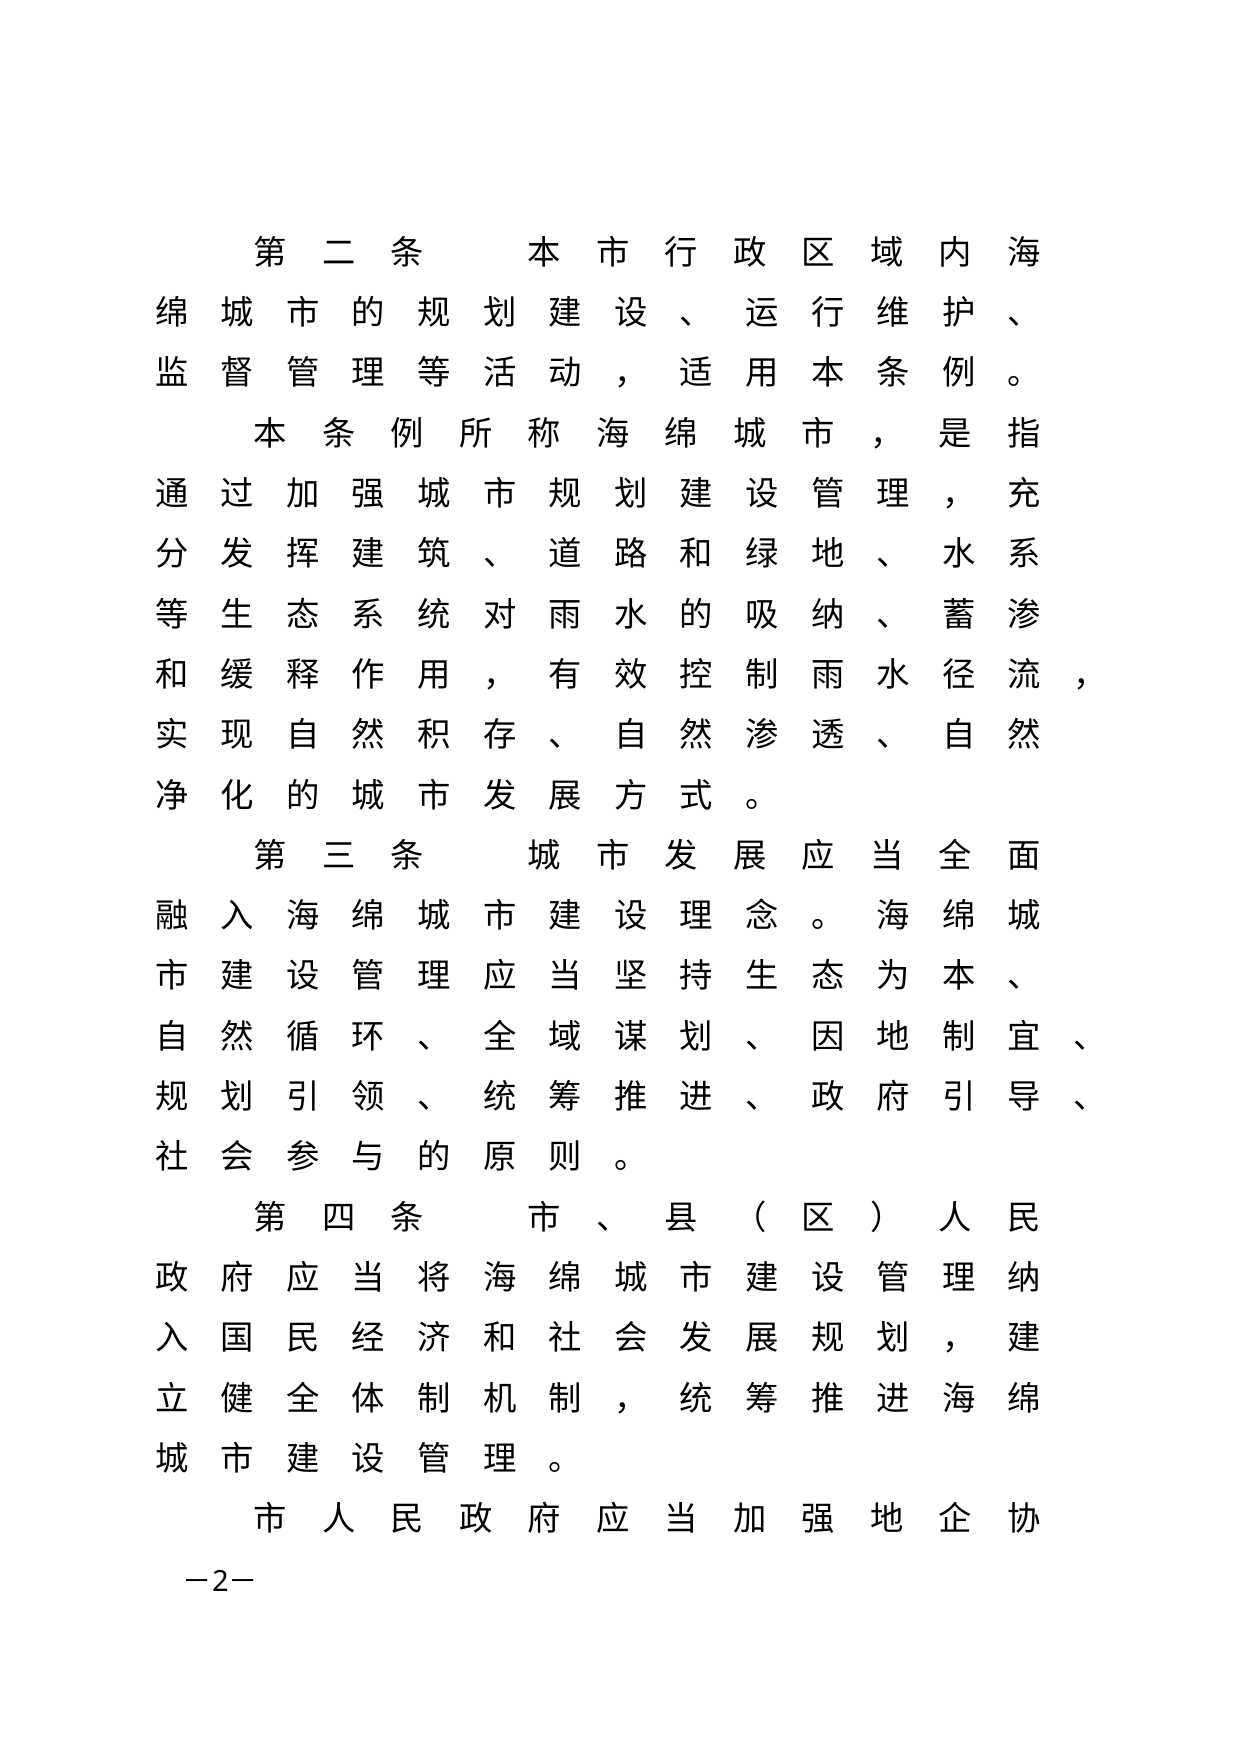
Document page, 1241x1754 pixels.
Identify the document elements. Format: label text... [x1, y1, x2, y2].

text 市人民政府应当加强地企协作，协调解决海绵城市建设管理中的重大问题。 [155, 1486, 1073, 1546]
text 本条例所称海绵城市，是指通过加强城市规划建设管理，充分发挥建筑、道路和绿地、水系等生态系统对雨水的吸纳、蓄渗和缓释作用，有效控制雨水径流，实现自然积存、自然渗透、自然净化的城市发展方式。 [155, 400, 1073, 823]
text 第三条 城市发展应当全面融入海绵城市建设理念。海绵城市建设管理应当坚持生态为本、自然循环、全域谋划、因地制宜、规划引领、统筹推进、政府引导、社会参与的原则。 [155, 823, 1073, 1184]
text 第四条 市、县（区）人民政府应当将海绵城市建设管理纳入国民经济和社会发展规划，建立健全体制机制，统筹推进海绵城市建设管理。 [155, 1184, 1073, 1486]
text 第二条 本市行政区域内海绵城市的规划建设、运行维护、监督管理等活动，适用本条例。 [155, 219, 1073, 400]
